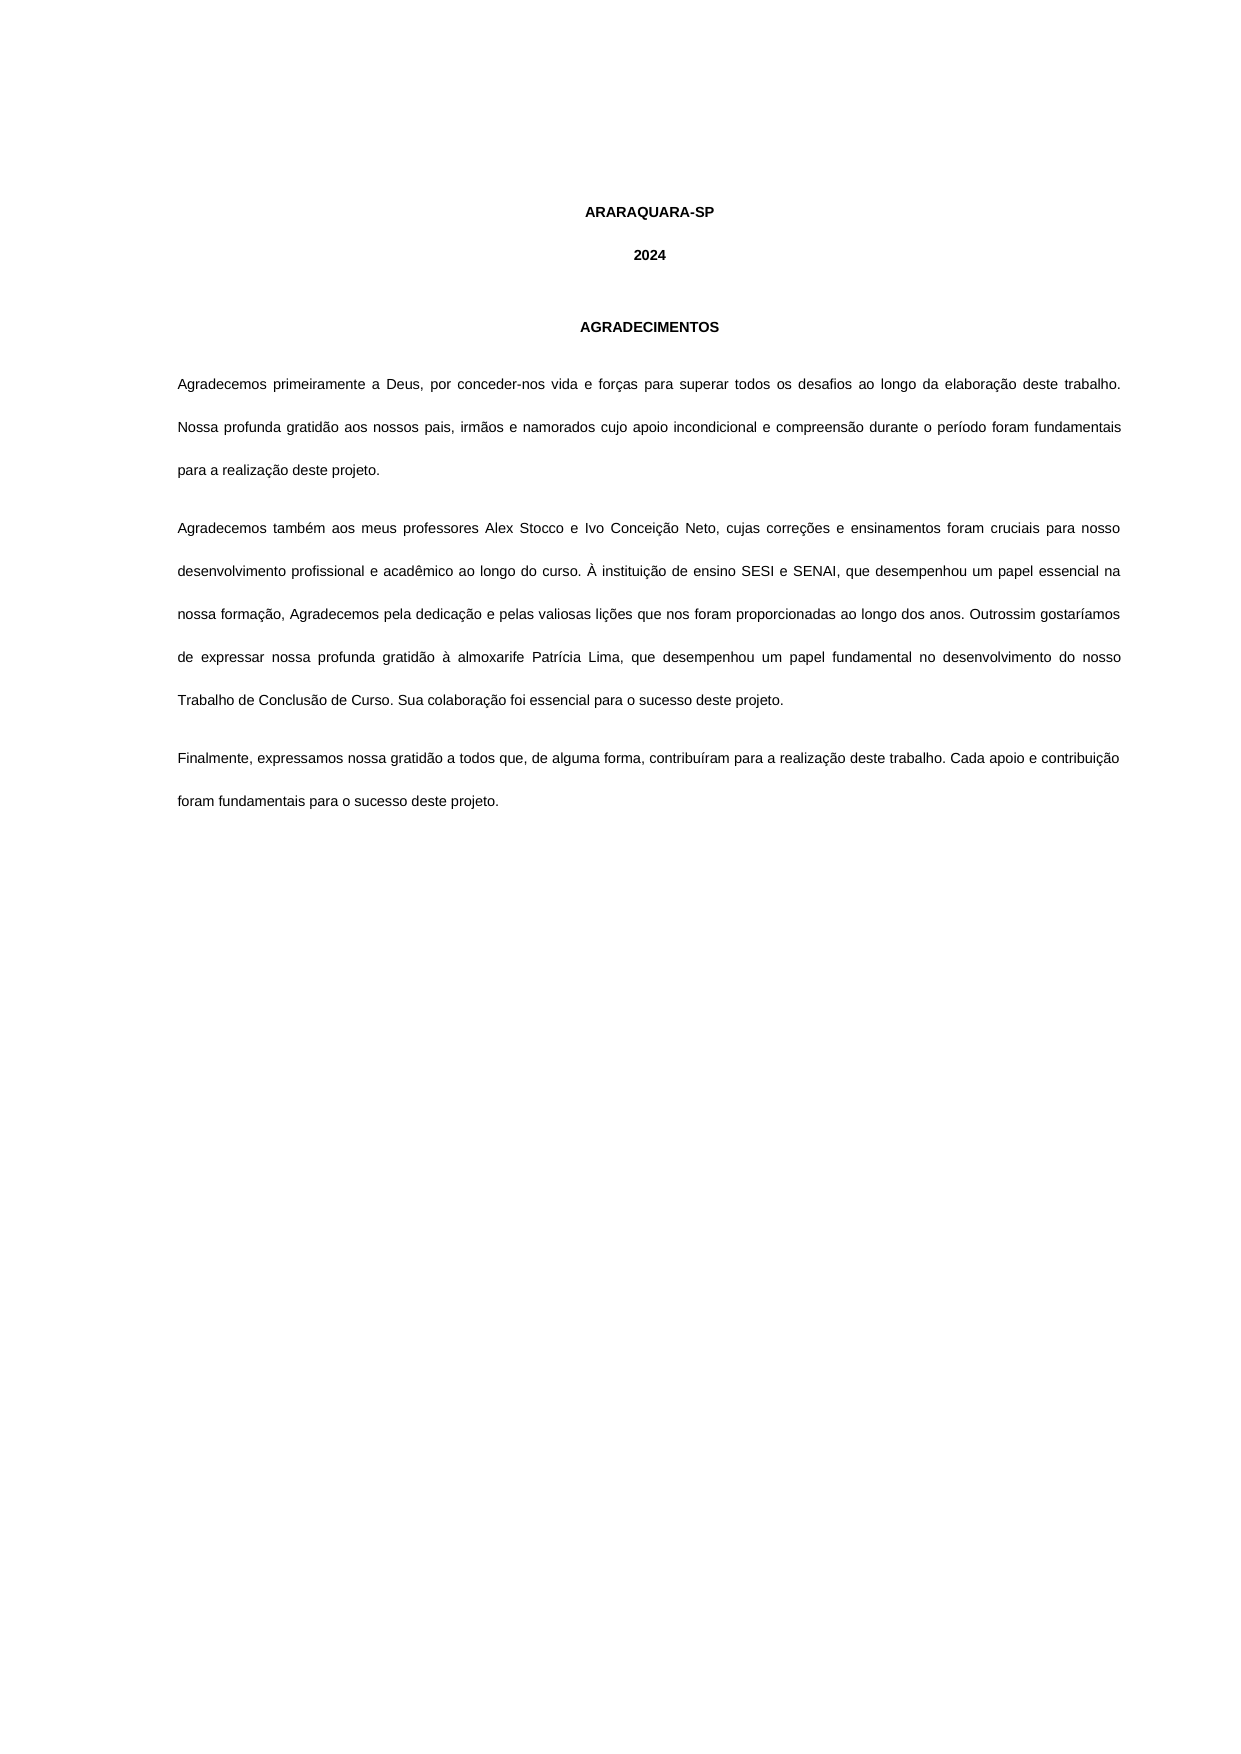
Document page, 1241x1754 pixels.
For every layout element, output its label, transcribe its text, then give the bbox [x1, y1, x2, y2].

text Agradecemos primeiramente a Deus, por conceder-nos vida e forças para superar todos os desafios ao longo da elaboração deste trabalho. Nossa profunda gratidão aos nossos pais, irmãos e namorados cujo apoio incondicional e compreensão durante o período foram fundamentais para a realização deste projeto. [177, 364, 1122, 479]
text Agradecemos também aos meus professores Alex Stocco e Ivo Conceição Neto, cujas correções e ensinamentos foram cruciais para nosso desenvolvimento profissional e acadêmico ao longo do curso. À instituição de ensino SESI e SENAI, que desempenhou um papel essencial na nossa formação, Agradecemos pela dedicação e pelas valiosas lições que nos foram proporcionadas ao longo dos anos. Outrossim gostaríamos de expressar nossa profunda gratidão à almoxarife Patrícia Lima, que desempenhou um papel fundamental no desenvolvimento do nosso Trabalho de Conclusão de Curso. Sua colaboração foi essencial para o sucesso deste projeto. [177, 508, 1122, 709]
text AGRADECIMENTOS [177, 307, 1122, 335]
text 2024 [177, 235, 1122, 263]
text ARARAQUARA-SP [177, 192, 1122, 220]
text Finalmente, expressamos nossa gratidão a todos que, de alguma forma, contribuíram para a realização deste trabalho. Cada apoio e contribuição foram fundamentais para o sucesso deste projeto. [177, 738, 1122, 810]
